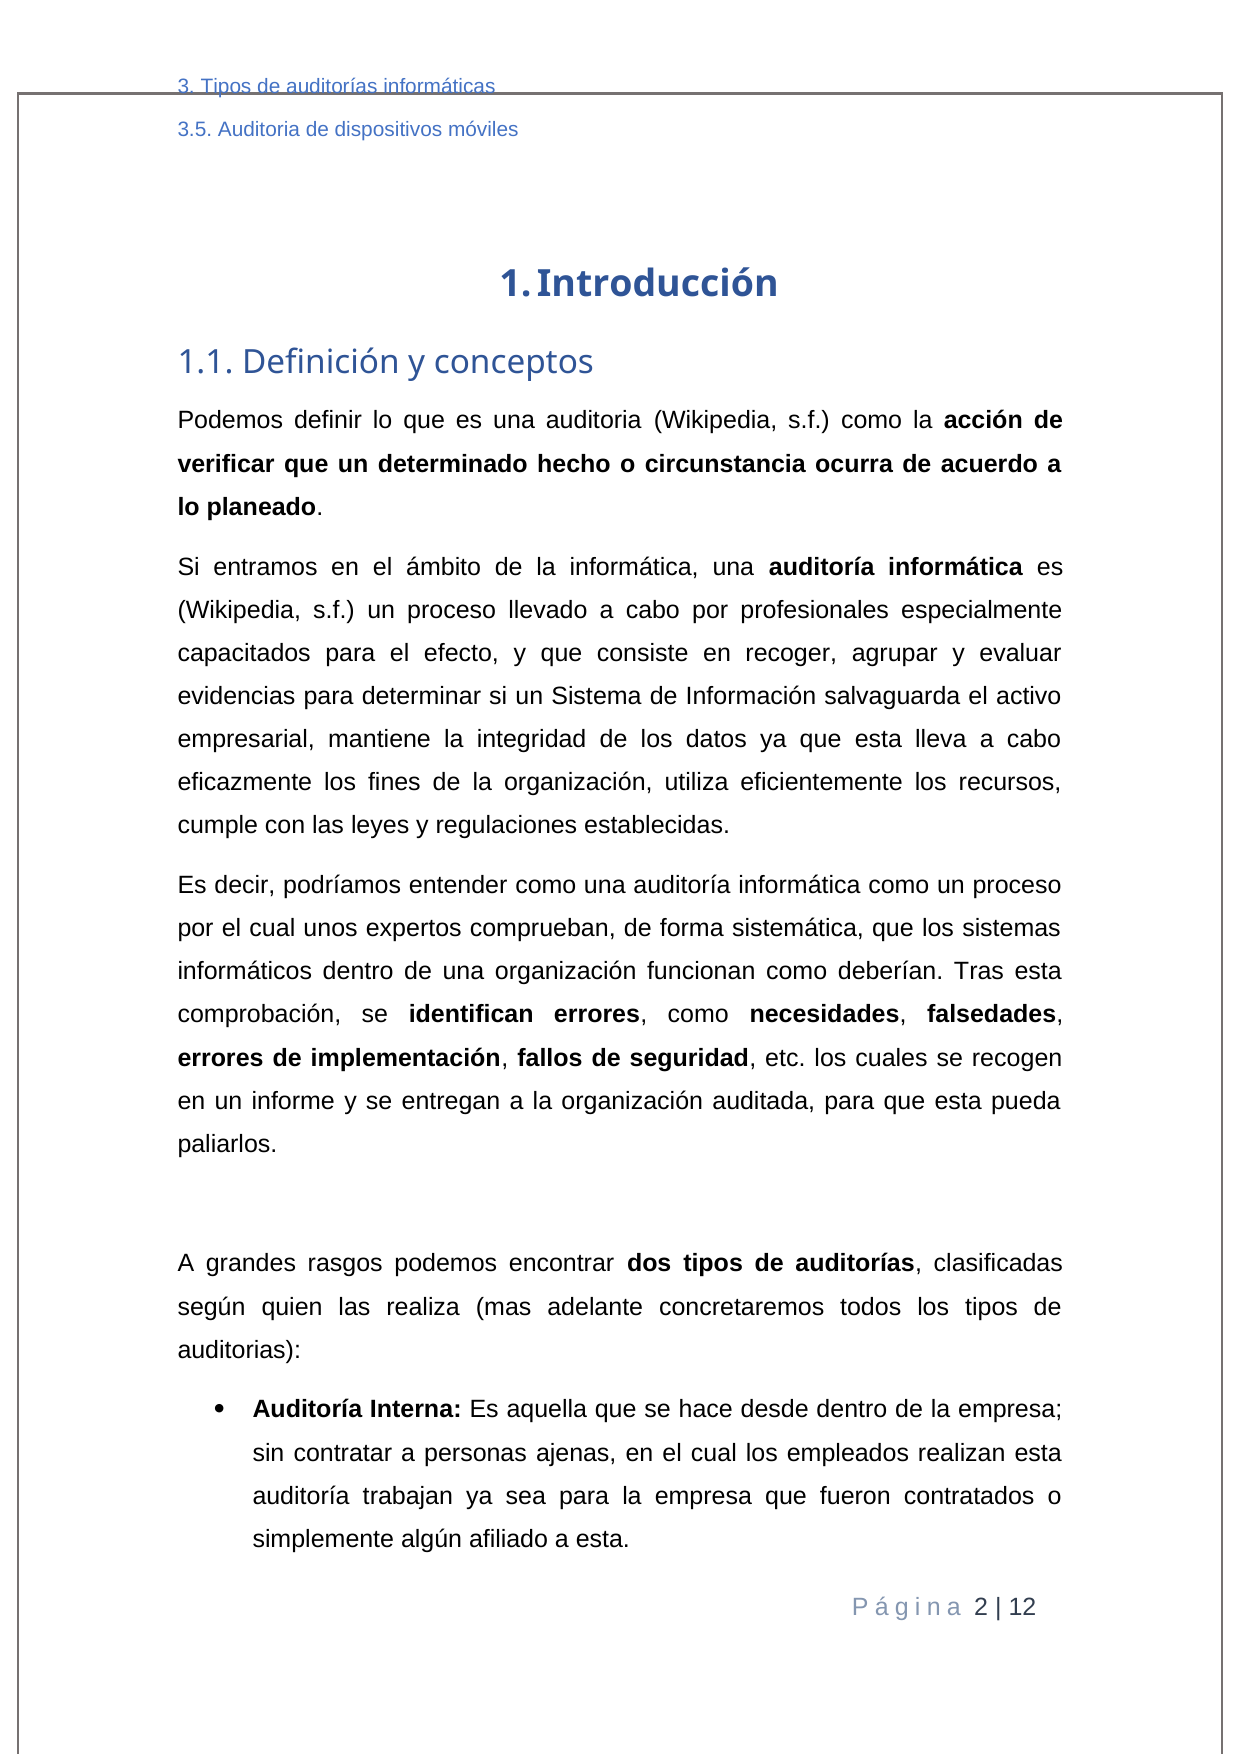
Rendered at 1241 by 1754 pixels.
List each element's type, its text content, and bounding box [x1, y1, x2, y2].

text Si entramos en el ámbito de la informática, una auditoría informática es un proceso llevado a cabo por profesionales especialmente capacitados para el efecto, y que consiste en recoger, agrupar y evaluar evidencias para determinar si un Sistema de Información salvaguarda el activo empresarial, mantiene la integridad de los datos ya que esta lleva a cabo eficazmente los fines de la organización, utiliza eficientemente los recursos, cumple con las leyes y regulaciones establecidas. [177, 552, 1063, 839]
list Auditoría Interna: Es aquella que se hace desde dentro de la empresa; sin contratar a personas ajenas, en el cual los empleados realizan esta auditoría trabajan ya sea para la empresa que fueron contratados o simplemente algún afiliado a esta. [215, 1394, 1063, 1553]
text A grandes rasgos podemos encontrar dos tipos de auditorías, clasificadas según quien las realiza (mas adelante concretaremos todos los tipos de auditorias): [177, 1248, 1063, 1363]
text Es decir, podríamos entender como una auditoría informática como un proceso por el cual unos expertos comprueban, de forma sistemática, que los sistemas informáticos dentro de una organización funcionan como deberían. Tras esta comprobación, se identifican errores, como necesidades, falsedades, errores de implementación, fallos de seguridad, etc. los cuales se recogen en un informe y se entregan a la organización auditada, para que esta pueda paliarlos. [177, 870, 1063, 1158]
subtitle 1.1. Definición y conceptos [177, 337, 1063, 383]
text Podemos definir lo que es una auditoria como la acción de verificar que un determinado hecho o circunstancia ocurra de acuerdo a lo planeado. [177, 406, 1063, 521]
subtitle Introducción [215, 257, 1063, 308]
